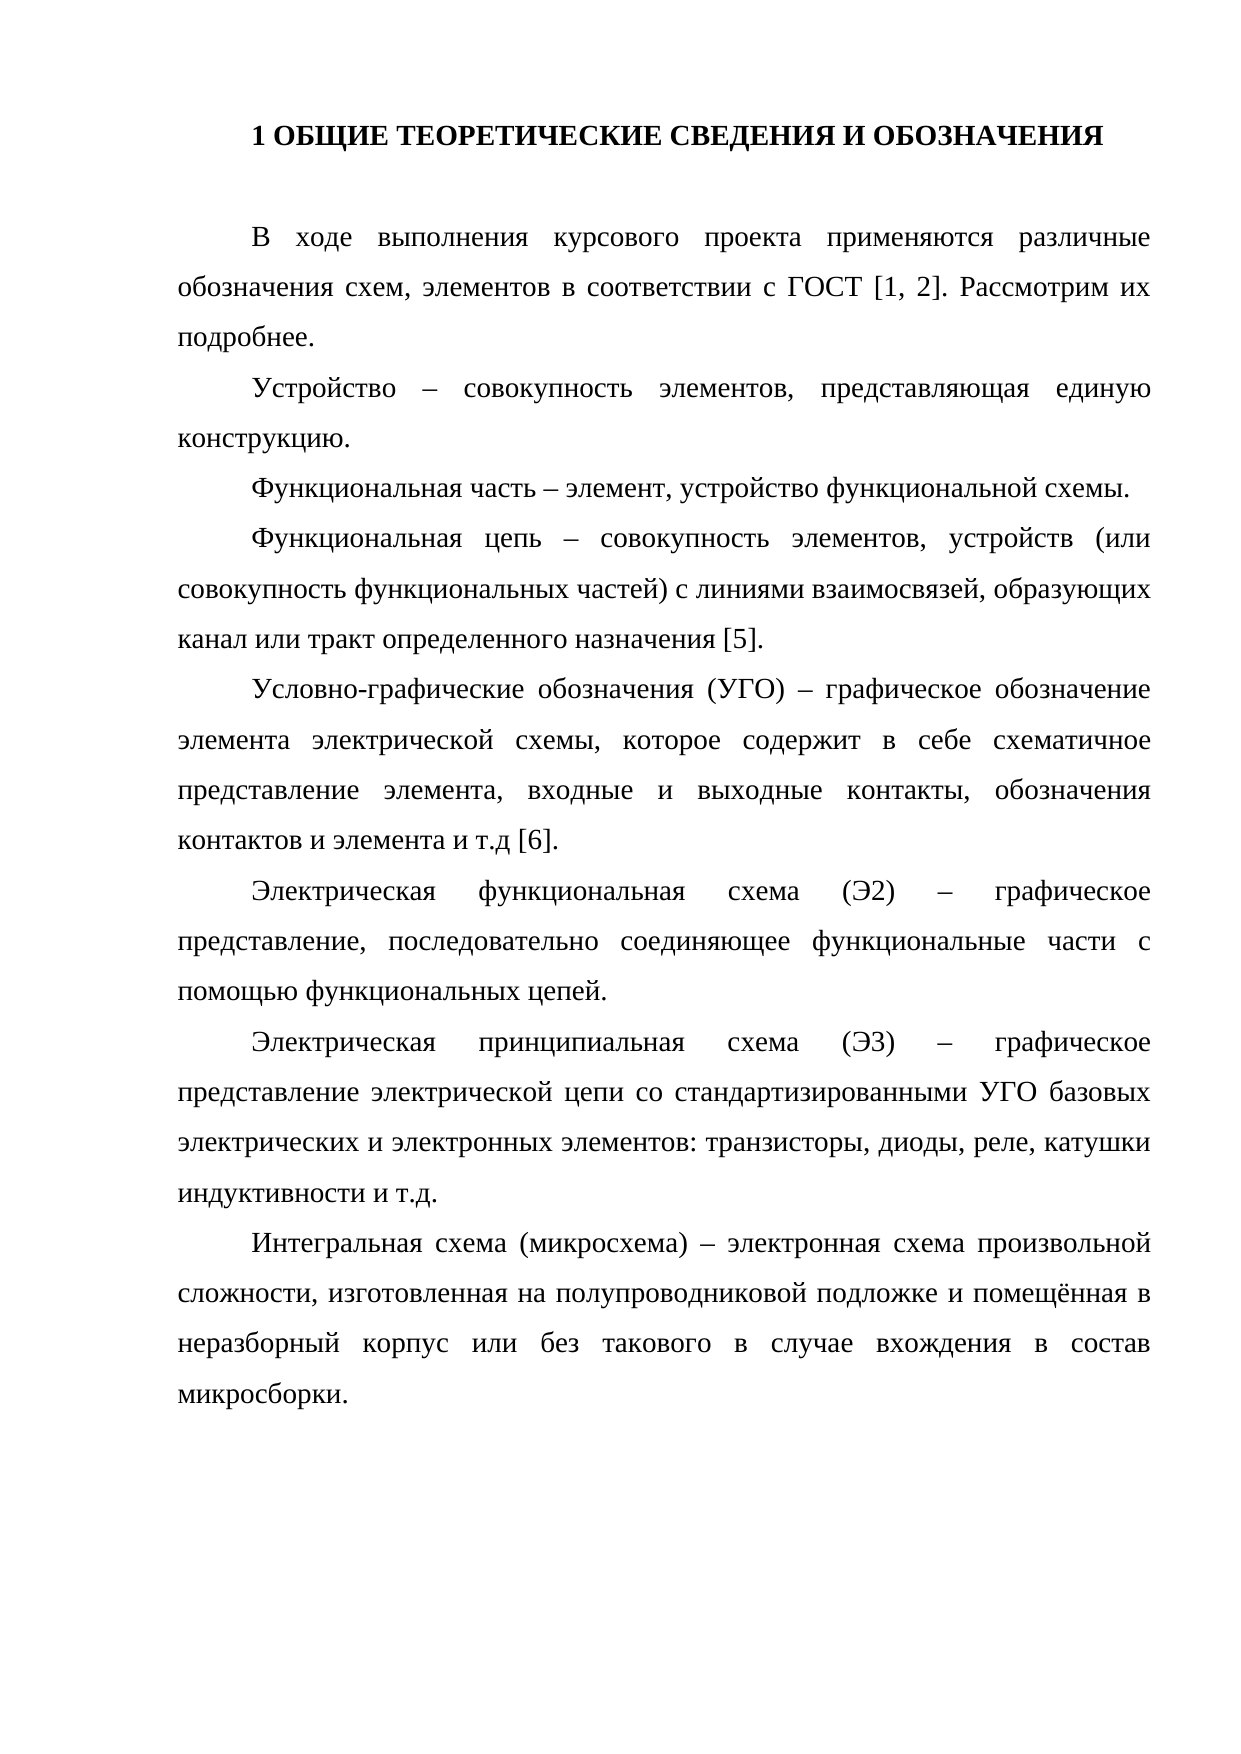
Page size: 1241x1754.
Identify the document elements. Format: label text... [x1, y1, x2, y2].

subtitle 1 ОБЩИЕ ТЕОРЕТИЧЕСКИЕ СВЕДЕНИЯ И ОБОЗНАЧЕНИЯ [177, 118, 1152, 152]
text Устройство – совокупность элементов, представляющая единую конструкцию. [177, 370, 1152, 453]
text Функциональная часть – элемент, устройство функциональной схемы. [177, 470, 1152, 504]
text В ходе выполнения курсового проекта применяются различные обозначения схем, элементов в соответствии с ГОСТ [1, 2]. Рассмотрим их подробнее. [177, 219, 1152, 353]
text Электрическая принципиальная схема (Э3) – графическое представление электрической цепи со стандартизированными УГО базовых электрических и электронных элементов: транзисторы, диоды, реле, катушки индуктивности и т.д. [177, 1024, 1152, 1208]
text Интегральная схема (микросхема) – электронная схема произвольной сложности, изготовленная на полупроводниковой подложке и помещённая в неразборный корпус или без такового в случае вхождения в состав микросборки. [177, 1225, 1152, 1409]
text Электрическая функциональная схема (Э2) – графическое представление, последовательно соединяющее функциональные части с помощью функциональных цепей. [177, 873, 1152, 1007]
text Условно-графические обозначения (УГО) – графическое обозначение элемента электрической схемы, которое содержит в себе схематичное представление элемента, входные и выходные контакты, обозначения контактов и элемента и т.д [6]. [177, 672, 1152, 856]
text Функциональная цепь – совокупность элементов, устройств (или совокупность функциональных частей) с линиями взаимосвязей, образующих канал или тракт определенного назначения [5]. [177, 521, 1152, 655]
